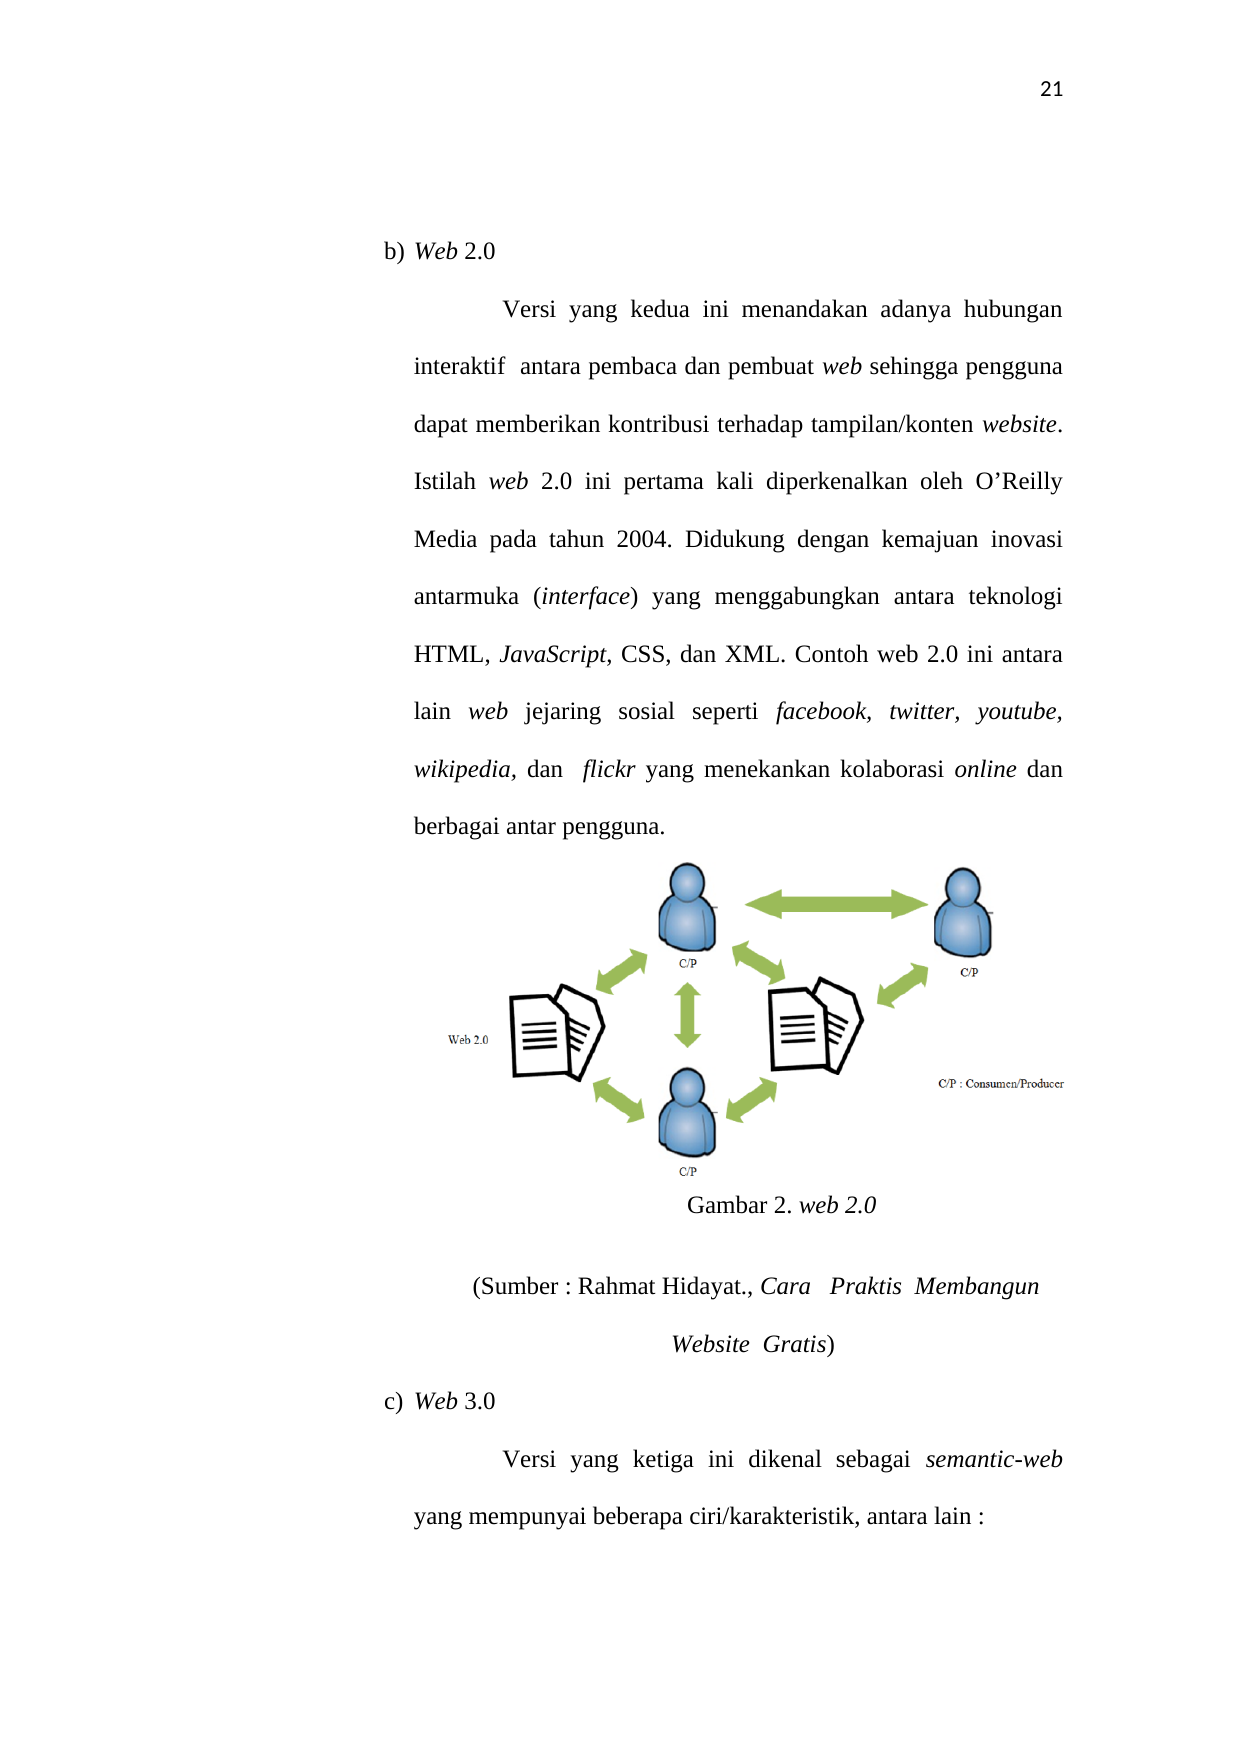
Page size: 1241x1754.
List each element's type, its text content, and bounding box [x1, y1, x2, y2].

list Web 3.0 [384, 1386, 1063, 1415]
list (Sumber : Rahmat Hidayat., Cara Praktis Membangun Website Gratis) [442, 1271, 1063, 1357]
list Web 2.0 [384, 236, 1063, 265]
picture [446, 856, 1073, 1181]
list Versi yang ketiga ini dikenal sebagai semantic-web yang mempunyai beberapa ciri/karakteristik, antara lain : [413, 1444, 1063, 1530]
